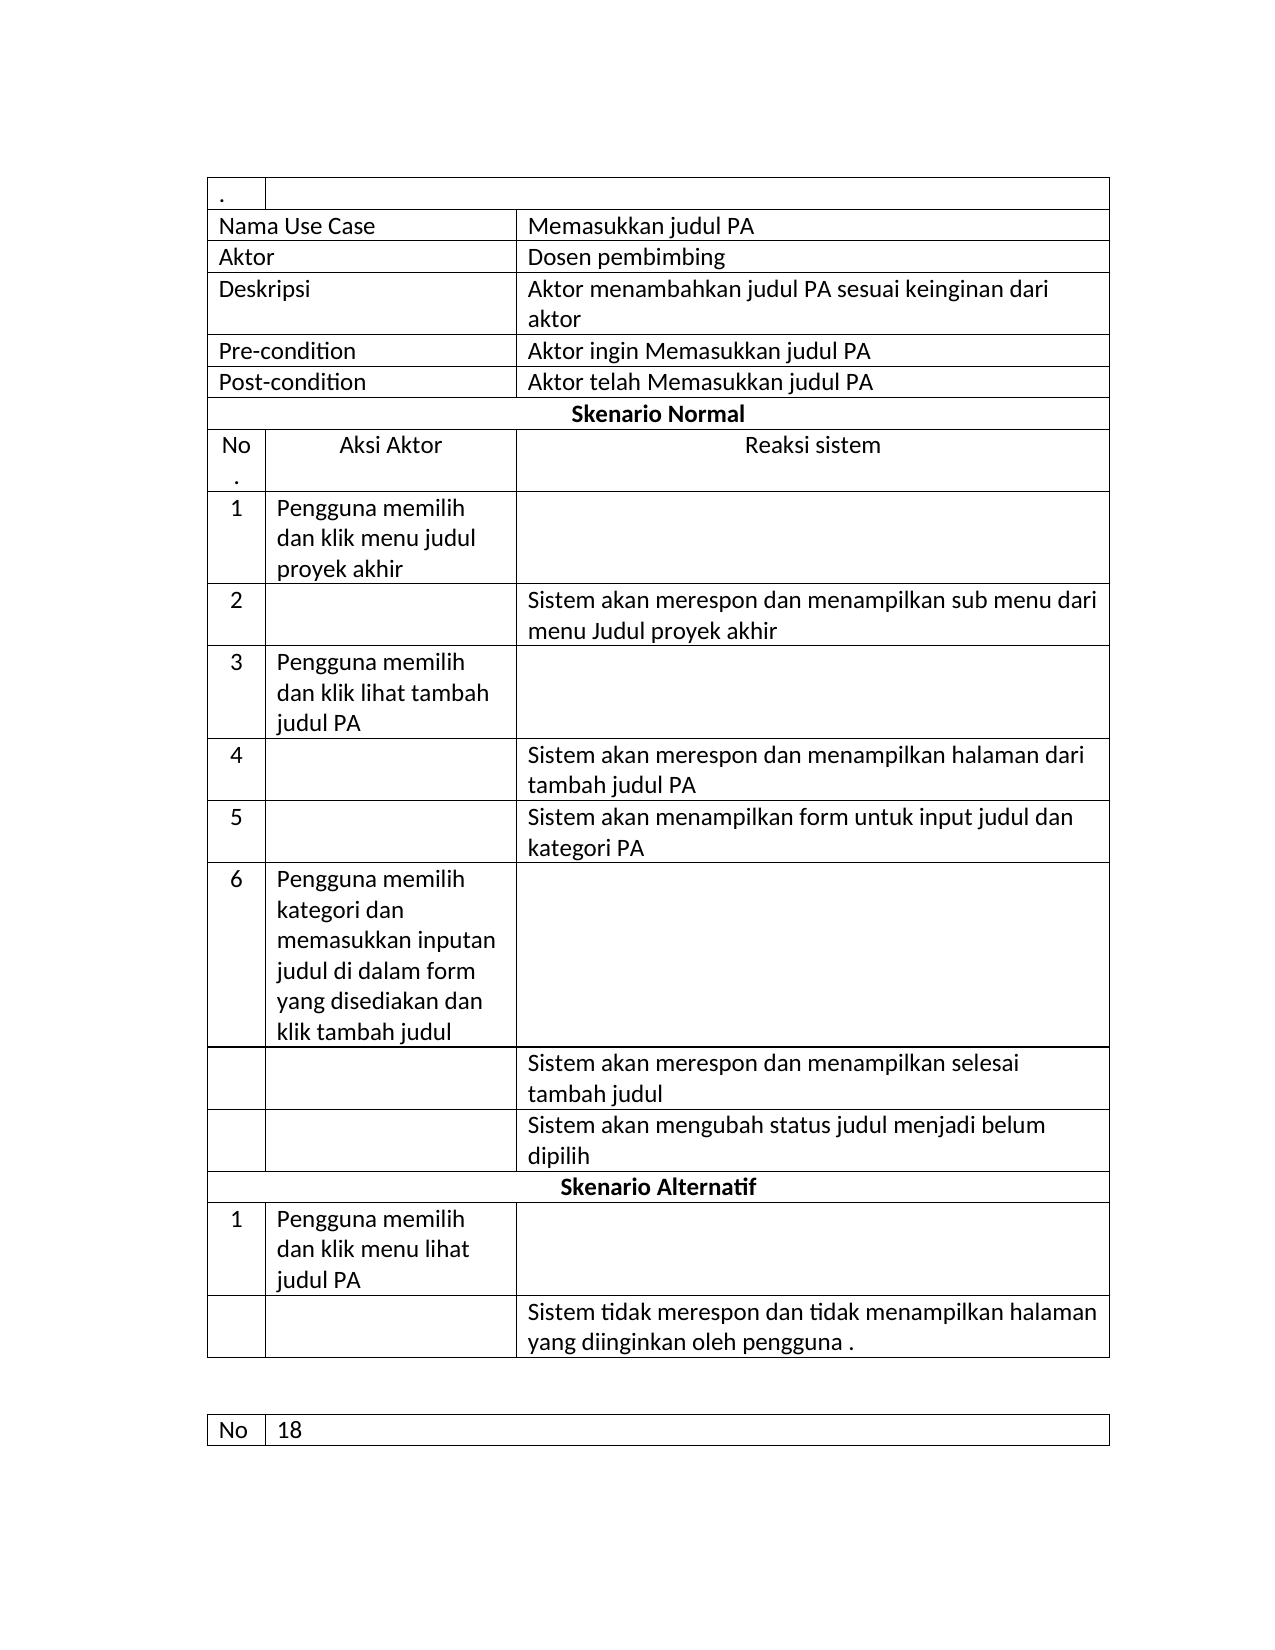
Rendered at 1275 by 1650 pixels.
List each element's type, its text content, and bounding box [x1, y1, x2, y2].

table_cell Dosen pembimbing [517, 241, 1109, 272]
table_cell [208, 1296, 265, 1357]
table_cell Pengguna memilih dan klik menu judul proyek akhir [266, 492, 516, 583]
table_cell Pengguna memilih dan klik menu lihat judul PA [266, 1203, 516, 1295]
table_cell 4 [208, 739, 265, 800]
table_header No. [208, 1415, 265, 1445]
table_cell [266, 1048, 516, 1108]
table_cell [517, 646, 1109, 738]
table_cell Pengguna memilih dan klik lihat tambah judul PA [266, 646, 516, 738]
table_cell Memasukkan judul PA [517, 210, 1109, 240]
table_cell Deskripsi [208, 273, 516, 334]
table_cell 1 [208, 1203, 265, 1295]
table_cell Aktor [208, 241, 516, 272]
table_cell Pengguna memilih kategori dan memasukkan inputan judul di dalam form yang disediakan dan klik tambah judul [266, 863, 516, 1046]
table_cell Skenario Alternatif [208, 1172, 1109, 1202]
table_cell 5 [208, 801, 265, 862]
table_cell [517, 1203, 1109, 1295]
table_cell Nama Use Case [208, 210, 516, 240]
table_header 18 [266, 1415, 1109, 1445]
table_cell Sistem akan mengubah status judul menjadi belum dipilih [517, 1110, 1109, 1171]
table_cell Sistem akan menampilkan form untuk input judul dan kategori PA [517, 801, 1109, 862]
table_cell Aktor ingin Memasukkan judul PA [517, 335, 1109, 366]
table_cell Pre-condition [208, 335, 516, 366]
table_cell Sistem akan merespon dan menampilkan selesai tambah judul [517, 1048, 1109, 1108]
table_cell Post-condition [208, 367, 516, 397]
table_cell Aksi Aktor [266, 430, 516, 491]
table_cell [266, 584, 516, 645]
table_header No. [208, 178, 265, 209]
table_cell [208, 1110, 265, 1171]
table_cell Reaksi sistem [517, 430, 1109, 491]
table_cell Aktor telah Memasukkan judul PA [517, 367, 1109, 397]
table_cell 3 [208, 646, 265, 738]
table_cell No. [208, 430, 265, 491]
table_cell Skenario Normal [208, 398, 1109, 429]
table_cell [266, 739, 516, 800]
table_cell [266, 1296, 516, 1357]
table_cell [266, 1110, 516, 1171]
table_cell [266, 801, 516, 862]
table_cell [517, 492, 1109, 583]
table_cell Sistem akan merespon dan menampilkan sub menu dari menu Judul proyek akhir [517, 584, 1109, 645]
table_cell [208, 1048, 265, 1108]
table_cell 6 [208, 863, 265, 1046]
table_cell [517, 863, 1109, 1046]
table_cell 2 [208, 584, 265, 645]
table_cell Aktor menambahkan judul PA sesuai keinginan dari aktor [517, 273, 1109, 334]
table_cell Sistem tidak merespon dan tidak menampilkan halaman yang diinginkan oleh pengguna . [517, 1296, 1109, 1357]
table_header 17 [266, 178, 1109, 209]
table_cell Sistem akan merespon dan menampilkan halaman dari tambah judul PA [517, 739, 1109, 800]
table_cell 1 [208, 492, 265, 583]
